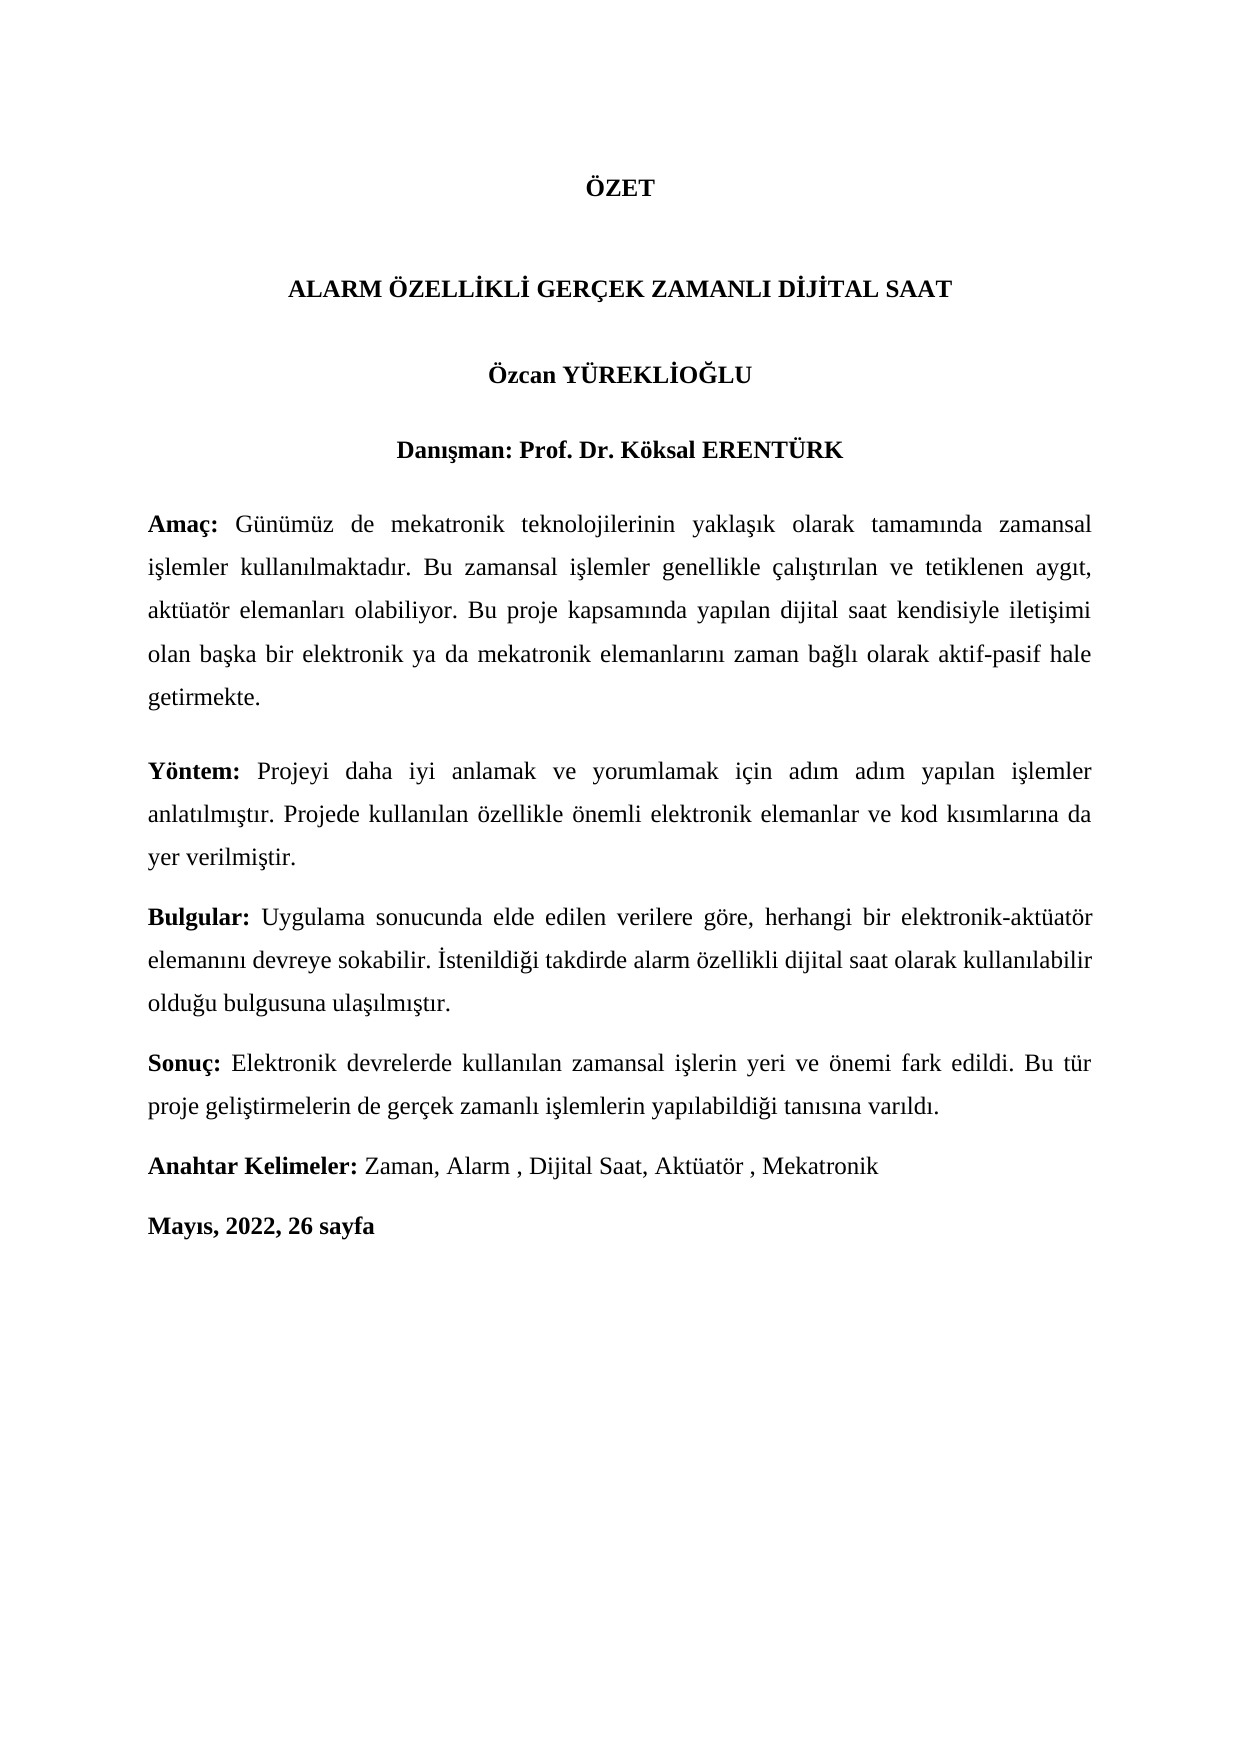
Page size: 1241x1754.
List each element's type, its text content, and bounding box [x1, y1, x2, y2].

text Bulgular: Uygulama sonucunda elde edilen verilere göre, herhangi bir elektronik-aktüatör elemanını devreye sokabilir. İstenildiği takdirde alarm özellikli dijital saat olarak kullanılabilir olduğu bulgusuna ulaşılmıştır. [148, 974, 1093, 1017]
text Amaç: Günümüz de mekatronik teknolojilerinin yaklaşık olarak tamamında zamansal işlemler kullanılmaktadır. Bu zamansal işlemler genellikle çalıştırılan ve tetiklenen aygıt, aktüatör elemanları olabiliyor. Bu proje kapsamında yapılan dijital saat kendisiyle iletişimi olan başka bir elektronik ya da mekatronik elemanlarını zaman bağlı olarak aktif-pasif hale getirmekte. [148, 509, 1093, 711]
text Mayıs, 2022, 26 sayfa [148, 1211, 1093, 1240]
text Özcan YÜREKLİOĞLU [148, 361, 1093, 389]
subtitle ÖZET [148, 173, 1093, 201]
text ALARM ÖZELLİKLİ GERÇEK ZAMANLI DİJİTAL SAAT [148, 274, 1093, 303]
text Bulgular: Uygulama sonucunda elde edilen verilere göre, herhangi bir elektronik-aktüatör elemanını devreye sokabilir. İstenildiği takdirde alarm özellikli dijital saat olarak kullanılabilir olduğu bulgusuna ulaşılmıştır. [148, 902, 1093, 945]
text Danışman: Prof. Dr. Köksal ERENTÜRK [148, 435, 1093, 464]
text Yöntem: Projeyi daha iyi anlamak ve yorumlamak için adım adım yapılan işlemler anlatılmıştır. Projede kullanılan özellikle önemli elektronik elemanlar ve kod kısımlarına da yer verilmiştir. [148, 756, 1093, 871]
text Sonuç: Elektronik devrelerde kullanılan zamansal işlerin yeri ve önemi fark edildi. Bu tür proje geliştirmelerin de gerçek zamanlı işlemlerin yapılabildiği tanısına varıldı. [148, 1048, 1093, 1120]
text Anahtar Kelimeler: Zaman, Alarm , Dijital Saat, Aktüatör , Mekatronik [148, 1151, 1093, 1180]
